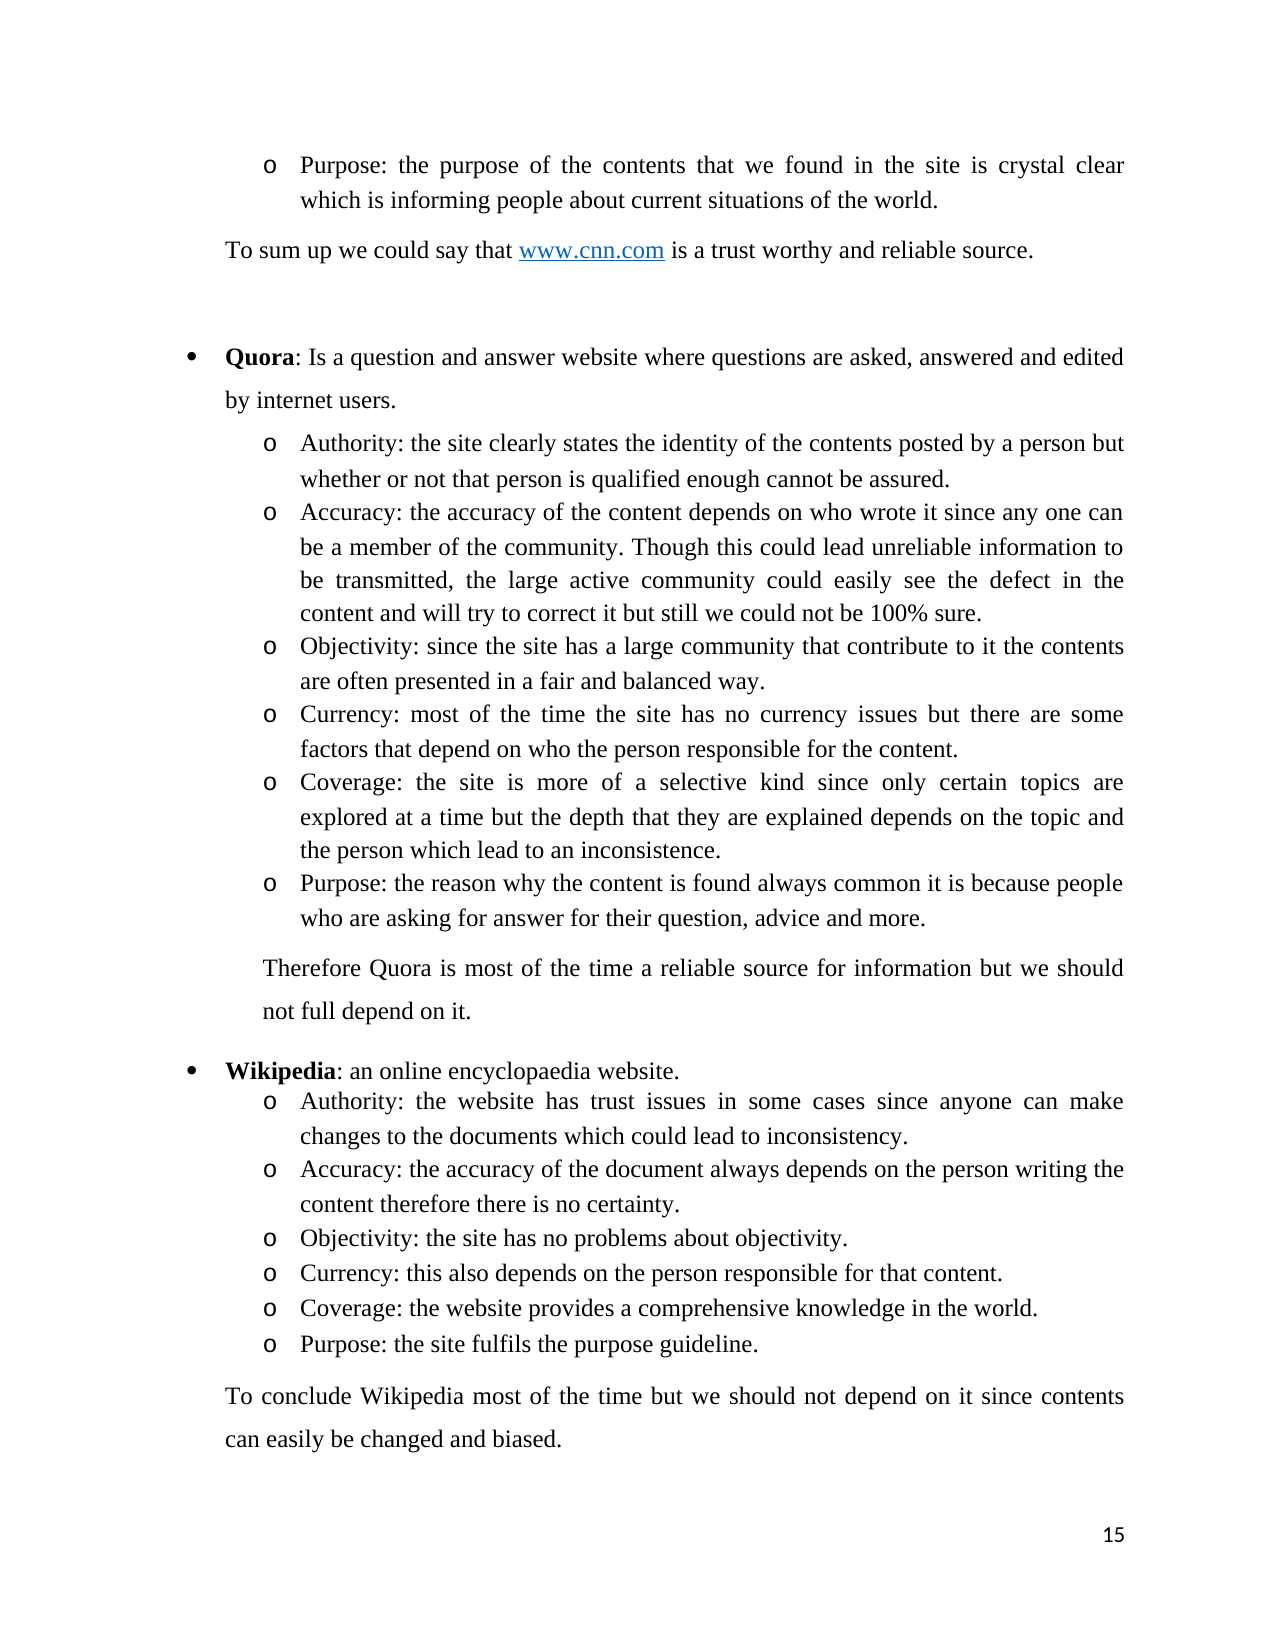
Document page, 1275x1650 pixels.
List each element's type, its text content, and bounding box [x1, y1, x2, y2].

list Authority: the website has trust issues in some cases since anyone can make changes to the documents which could lead to inconsistency. [262, 1086, 1125, 1150]
list Accuracy: the accuracy of the document always depends on the person writing the content therefore there is no certainty. [262, 1154, 1125, 1218]
list Currency: most of the time the site has no currency issues but there are some factors that depend on who the person responsible for the content. [262, 699, 1125, 763]
text To sum up we could say that www.cnn.com is a trust worthy and reliable source. [150, 235, 1125, 263]
text To conclude Wikipedia most of the time but we should not depend on it since contents can easily be changed and biased. [225, 1381, 1125, 1453]
list Objectivity: the site has no problems about objectivity. [262, 1223, 1125, 1253]
list Accuracy: the accuracy of the content depends on who wrote it since any one can be a member of the community. Though this could lead unreliable information to be transmitted, the large active community could easily see the defect in the content and will try to correct it but still we could not be 100% sure. [262, 497, 1125, 627]
list Quora: Is a question and answer website where questions are asked, answered and edited by internet users. [187, 342, 1125, 414]
list Coverage: the website provides a comprehensive knowledge in the world. [262, 1293, 1125, 1324]
text Therefore Quora is most of the time a reliable source for information but we should not full depend on it. [262, 953, 1125, 1025]
list Coverage: the site is more of a selective kind since only certain topics are explored at a time but the depth that they are explained depends on the topic and the person which lead to an inconsistence. [262, 767, 1125, 864]
list Purpose: the reason why the content is found always common it is because people who are asking for answer for their question, advice and more. [262, 868, 1125, 932]
list Wikipedia: an online encyclopaedia website. [187, 1056, 1125, 1085]
list Currency: this also depends on the person responsible for that content. [262, 1258, 1125, 1289]
list Authority: the site clearly states the identity of the contents posted by a person but whether or not that person is qualified enough cannot be assured. [262, 428, 1125, 492]
list Objectivity: since the site has a large community that contribute to it the contents are often presented in a fair and balanced way. [262, 631, 1125, 695]
list Purpose: the site fulfils the purpose guideline. [262, 1329, 1125, 1360]
list Purpose: the purpose of the contents that we found in the site is crystal clear which is informing people about current situations of the world. [262, 150, 1125, 214]
